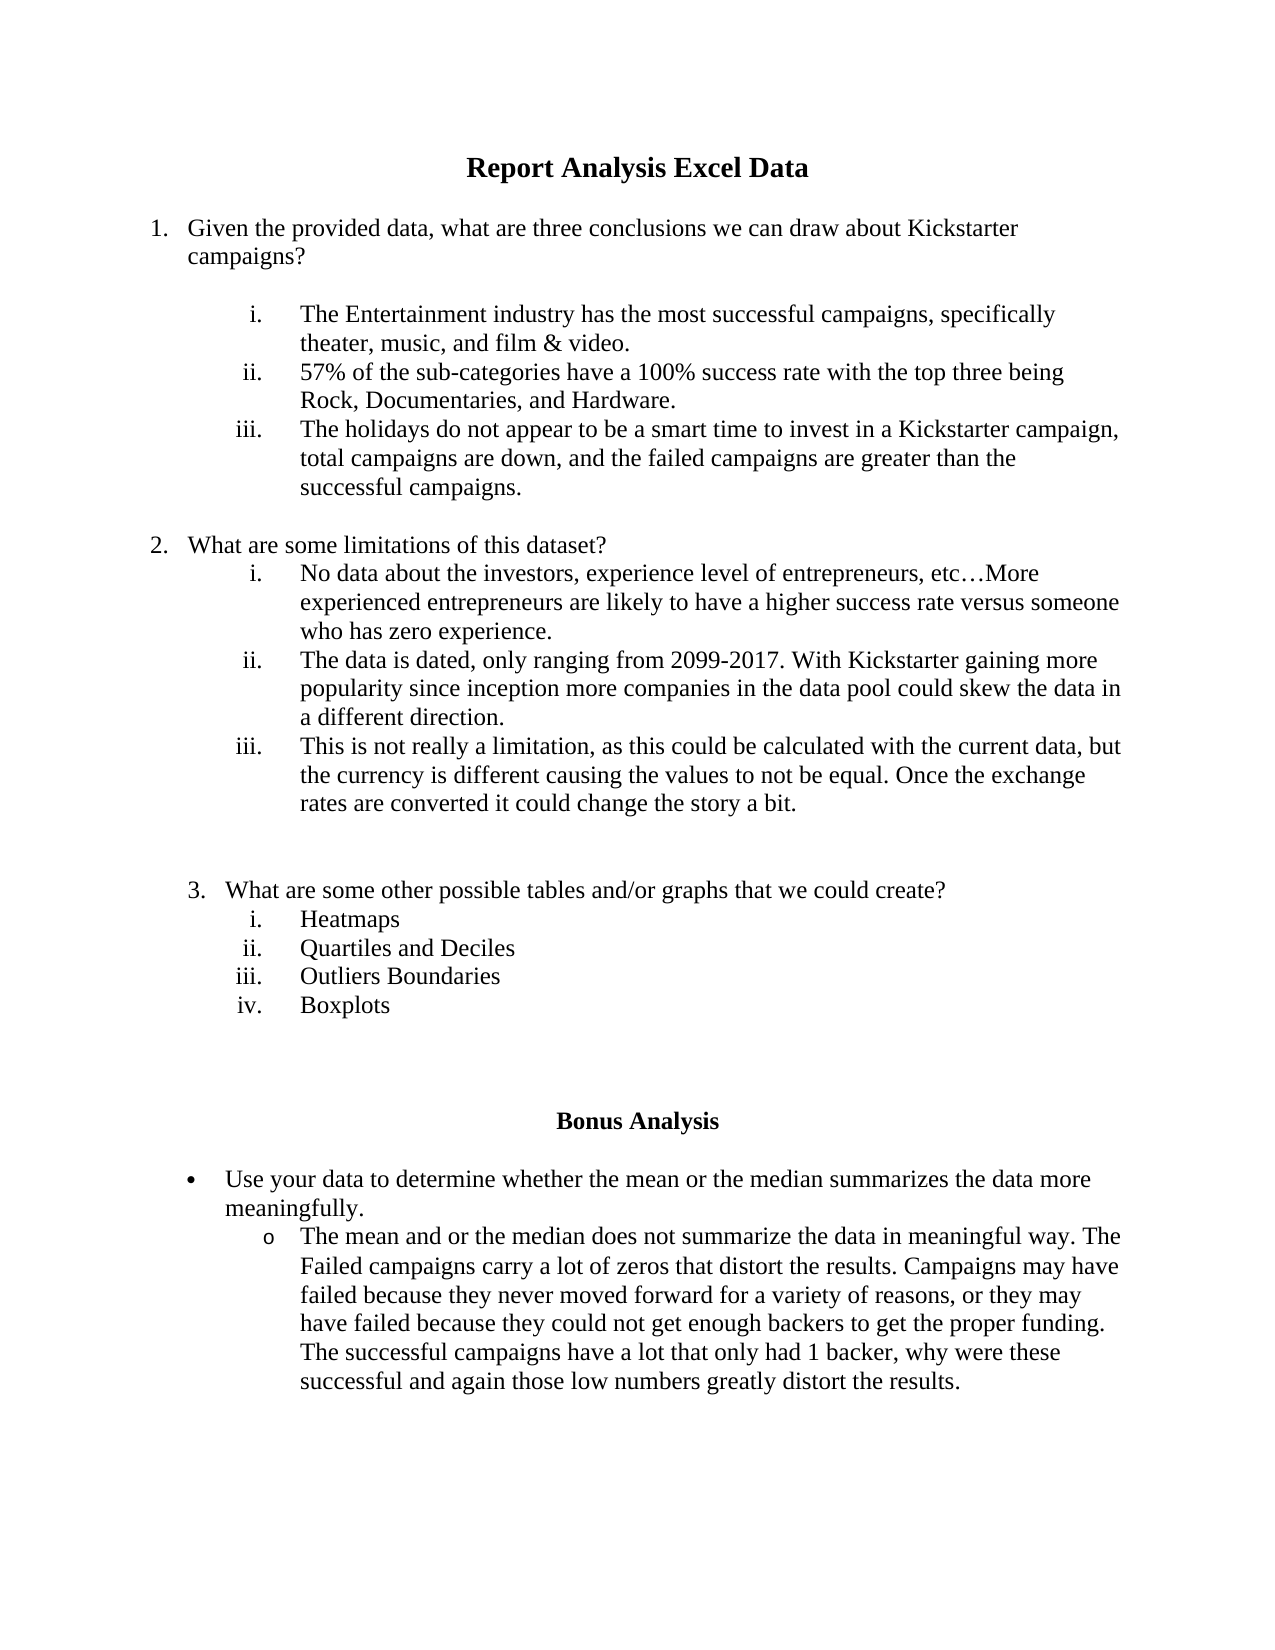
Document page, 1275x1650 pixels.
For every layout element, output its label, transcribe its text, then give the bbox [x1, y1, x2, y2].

list The holidays do not appear to be a smart time to invest in a Kickstarter campaign, total campaigns are down, and the failed campaigns are greater than the successful campaigns. [262, 414, 1125, 501]
list Use your data to determine whether the mean or the median summarizes the data more meaningfully. [187, 1164, 1125, 1221]
list No data about the investors, experience level of entrepreneurs, etc…More experienced entrepreneurs are likely to have a higher success rate versus someone who has zero experience. [262, 558, 1125, 645]
list Boxplots [262, 990, 1125, 1019]
list 57% of the sub-categories have a 100% success rate with the top three being Rock, Documentaries, and Hardware. [262, 357, 1125, 414]
list Quartiles and Deciles [262, 933, 1125, 961]
list Heatmaps [262, 904, 1125, 933]
list The data is dated, only ranging from 2099-2017. With Kickstarter gaining more popularity since inception more companies in the data pool could skew the data in a different direction. [262, 645, 1125, 731]
text Bonus Analysis [150, 1106, 1125, 1135]
text Report Analysis Excel Data [150, 150, 1125, 183]
list Outliers Boundaries [262, 961, 1125, 990]
list The mean and or the median does not summarize the data in meaningful way. The Failed campaigns carry a lot of zeros that distort the results. Campaigns may have failed because they never moved forward for a variety of reasons, or they may have failed because they could not get enough backers to get the proper funding. The successful campaigns have a lot that only had 1 backer, why were these successful and again those low numbers greatly distort the results. [262, 1221, 1125, 1395]
list What are some other possible tables and/or graphs that we could create? [187, 875, 1125, 904]
list The Entertainment industry has the most successful campaigns, specifically theater, music, and film & video. [262, 299, 1125, 357]
list This is not really a limitation, as this could be calculated with the current data, but the currency is different causing the values to not be equal. Once the exchange rates are converted it could change the story a bit. [262, 731, 1125, 817]
list What are some limitations of this dataset? [150, 530, 1125, 558]
list Given the provided data, what are three conclusions we can draw about Kickstarter campaigns? [150, 213, 1125, 270]
